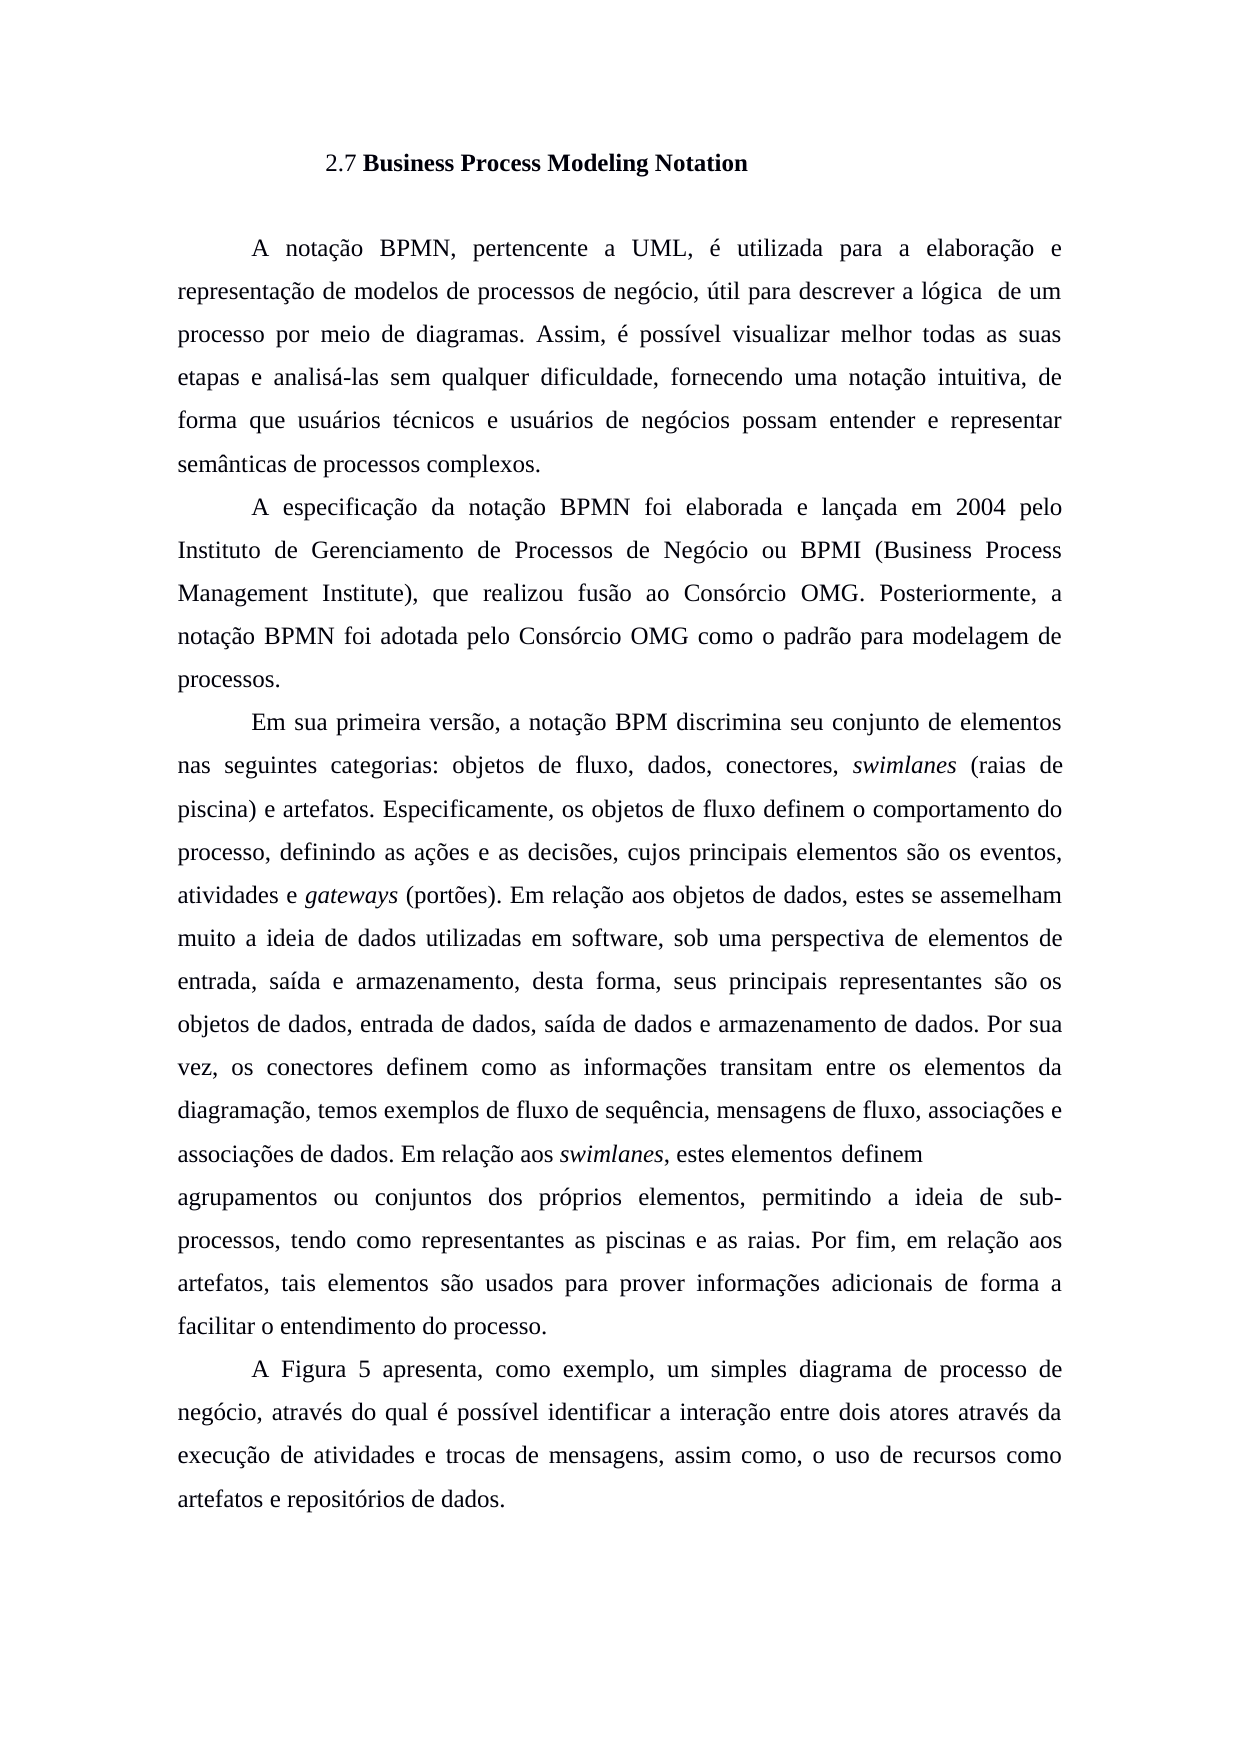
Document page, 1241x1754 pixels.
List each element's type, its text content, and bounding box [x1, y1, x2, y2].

text A especificação da notação BPMN foi elaborada e lançada em 2004 pelo Instituto de Gerenciamento de Processos de Negócio ou BPMI (Business Process Management Institute), que realizou fusão ao Consórcio OMG. Posteriormente, a notação BPMN foi adotada pelo Consórcio OMG como o padrão para modelagem de processos. [177, 492, 1063, 693]
list 2.7 Business Process Modeling Notation [252, 148, 1063, 176]
text Em sua primeira versão, a notação BPM discrimina seu conjunto de elementos nas seguintes categorias: objetos de fluxo, dados, conectores, swimlanes (raias de piscina) e artefatos. Especificamente, os objetos de fluxo definem o comportamento do processo, definindo as ações e as decisões, cujos principais elementos são os eventos, atividades e gateways (portões). Em relação aos objetos de dados, estes se assemelham muito a ideia de dados utilizadas em software, sob uma perspectiva de elementos de entrada, saída e armazenamento, desta forma, seus principais representantes são os objetos de dados, entrada de dados, saída de dados e armazenamento de dados. Por sua vez, os conectores definem como as informações transitam entre os elementos da diagramação, temos exemplos de fluxo de sequência, mensagens de fluxo, associações e associações de dados. Em relação aos swimlanes, estes elementos definem agrupamentos ou conjuntos dos próprios elementos, permitindo a ideia de sub-processos, tendo como representantes as piscinas e as raias. Por fim, em relação aos artefatos, tais elementos são usados para prover informações adicionais de forma a facilitar o entendimento do processo. [177, 707, 1063, 1340]
text A notação BPMN, pertencente a UML, é utilizada para a elaboração e representação de modelos de processos de negócio, útil para descrever a lógica de um processo por meio de diagramas. Assim, é possível visualizar melhor todas as suas etapas e analisá-las sem qualquer dificuldade, fornecendo uma notação intuitiva, de forma que usuários técnicos e usuários de negócios possam entender e representar semânticas de processos complexos. [177, 233, 1063, 477]
text A Figura 5 apresenta, como exemplo, um simples diagrama de processo de negócio, através do qual é possível identificar a interação entre dois atores através da execução de atividades e trocas de mensagens, assim como, o uso de recursos como artefatos e repositórios de dados. [177, 1354, 1063, 1512]
